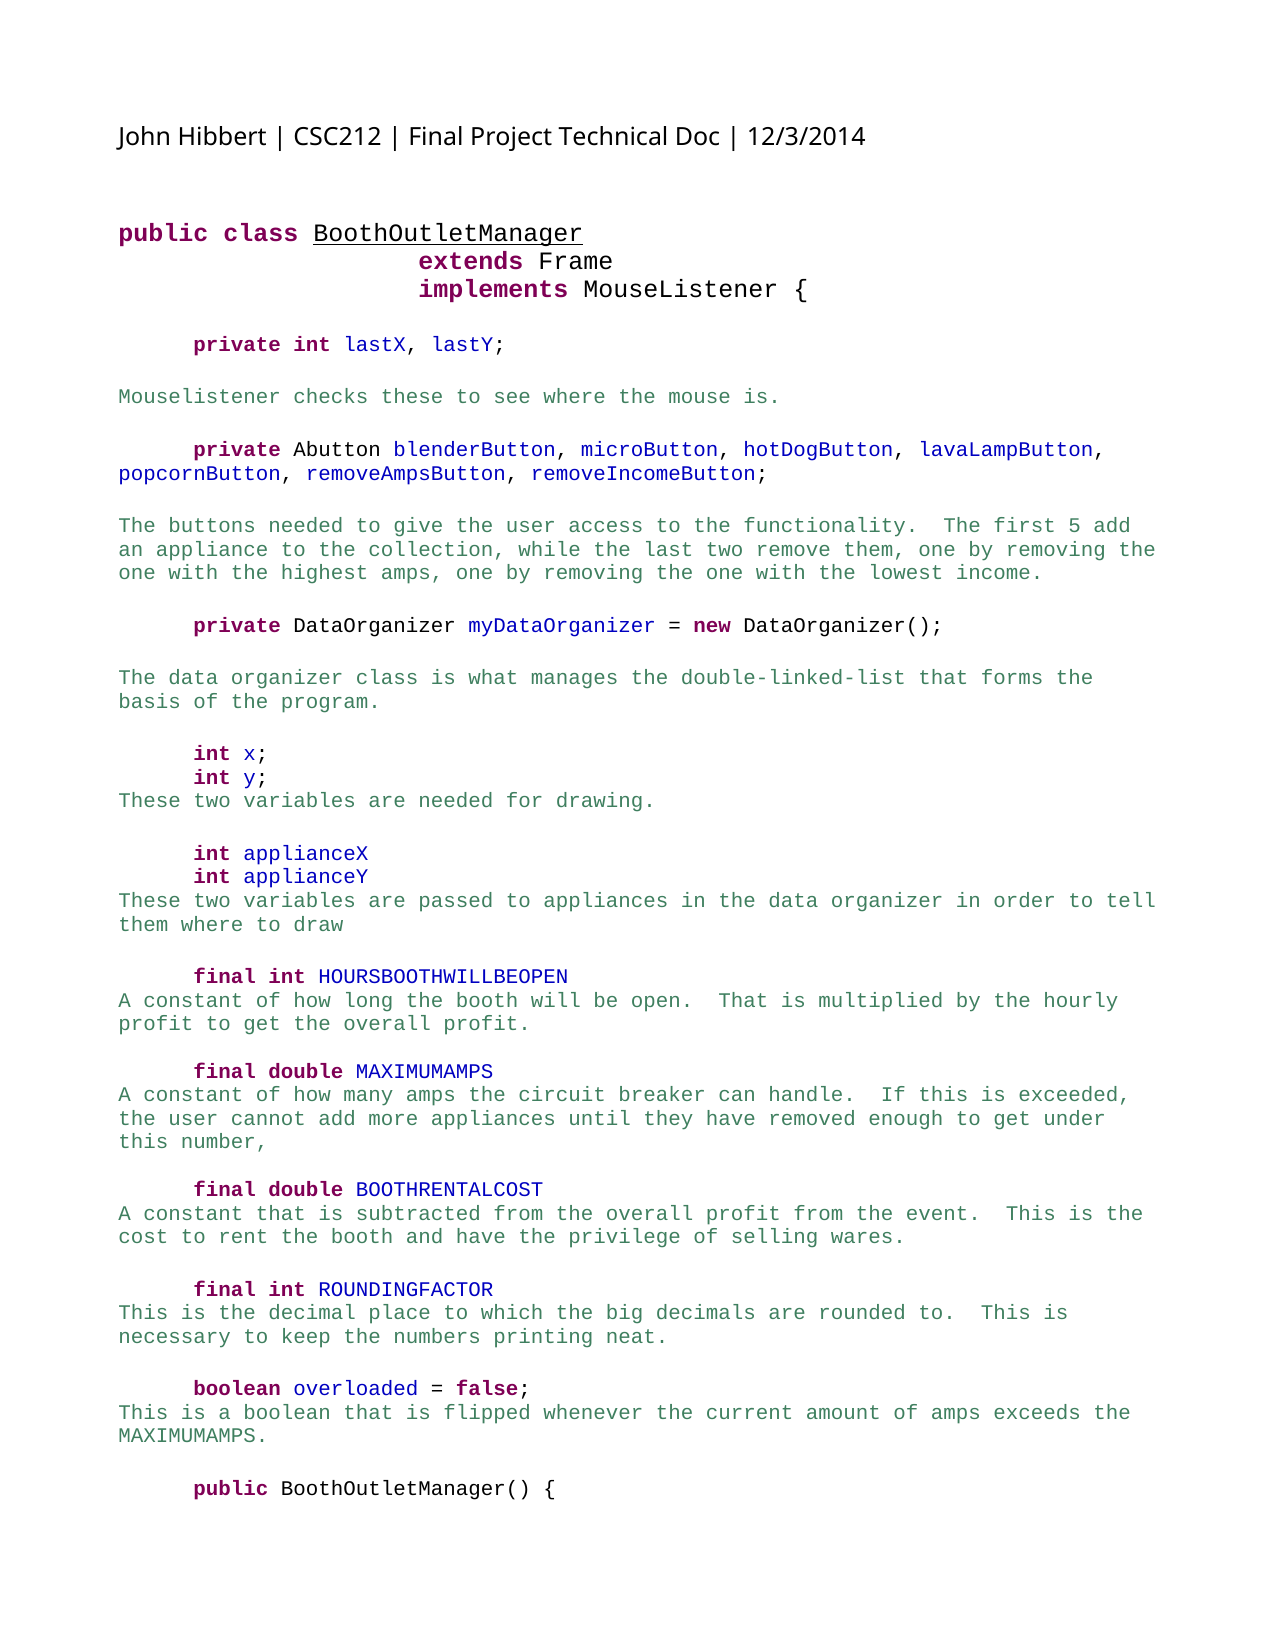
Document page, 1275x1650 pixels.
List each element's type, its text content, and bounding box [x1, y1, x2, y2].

text int y; [118, 767, 1157, 790]
text int x; [118, 743, 1157, 767]
text final double BOOTHRENTALCOST [118, 1179, 1157, 1202]
text final int HOURSBOOTHWILLBEOPEN [118, 966, 1157, 990]
text implements MouseListener { [118, 277, 1157, 305]
text int applianceY [118, 866, 1157, 890]
text public class BoothOutletManager [118, 186, 1157, 249]
text A constant that is subtracted from the overall profit from the event. This is the cost to rent the booth and have the privilege of selling wares. [118, 1202, 1157, 1250]
text The buttons needed to give the user access to the functionality. The first 5 add an appliance to the collection, while the last two remove them, one by removing the one with the highest amps, one by removing the one with the lowest income. [118, 515, 1157, 586]
text This is a boolean that is flipped whenever the current amount of amps exceeds the MAXIMUMAMPS. [118, 1402, 1157, 1449]
text A constant of how long the booth will be open. That is multiplied by the hourly profit to get the overall profit. [118, 990, 1157, 1037]
text These two variables are needed for drawing. [118, 790, 1157, 814]
text private Abutton blenderButton, microButton, hotDogButton, lavaLampButton, popcornButton, removeAmpsButton, removeIncomeButton; [118, 439, 1157, 486]
text final int ROUNDINGFACTOR [118, 1278, 1157, 1302]
text The data organizer class is what manages the double-linked-list that forms the basis of the program. [118, 667, 1157, 714]
text John Hibbert | CSC212 | Final Project Technical Doc | 12/3/2014 [118, 118, 1157, 152]
text private int lastX, lastY; [118, 334, 1157, 358]
text This is the decimal place to which the big decimals are rounded to. This is necessary to keep the numbers printing neat. [118, 1302, 1157, 1349]
text private DataOrganizer myDataOrganizer = new DataOrganizer(); [118, 614, 1157, 638]
text final double MAXIMUMAMPS [118, 1061, 1157, 1084]
text Mouselistener checks these to see where the mouse is. [118, 386, 1157, 410]
text public BoothOutletManager() { [118, 1478, 1157, 1502]
text These two variables are passed to appliances in the data organizer in order to tell them where to draw [118, 890, 1157, 937]
text int applianceX [118, 843, 1157, 866]
text extends Frame [118, 249, 1157, 277]
text A constant of how many amps the circuit breaker can handle. If this is exceeded, the user cannot add more appliances until they have removed enough to get under this number, [118, 1084, 1157, 1155]
text boolean overloaded = false; [118, 1378, 1157, 1402]
